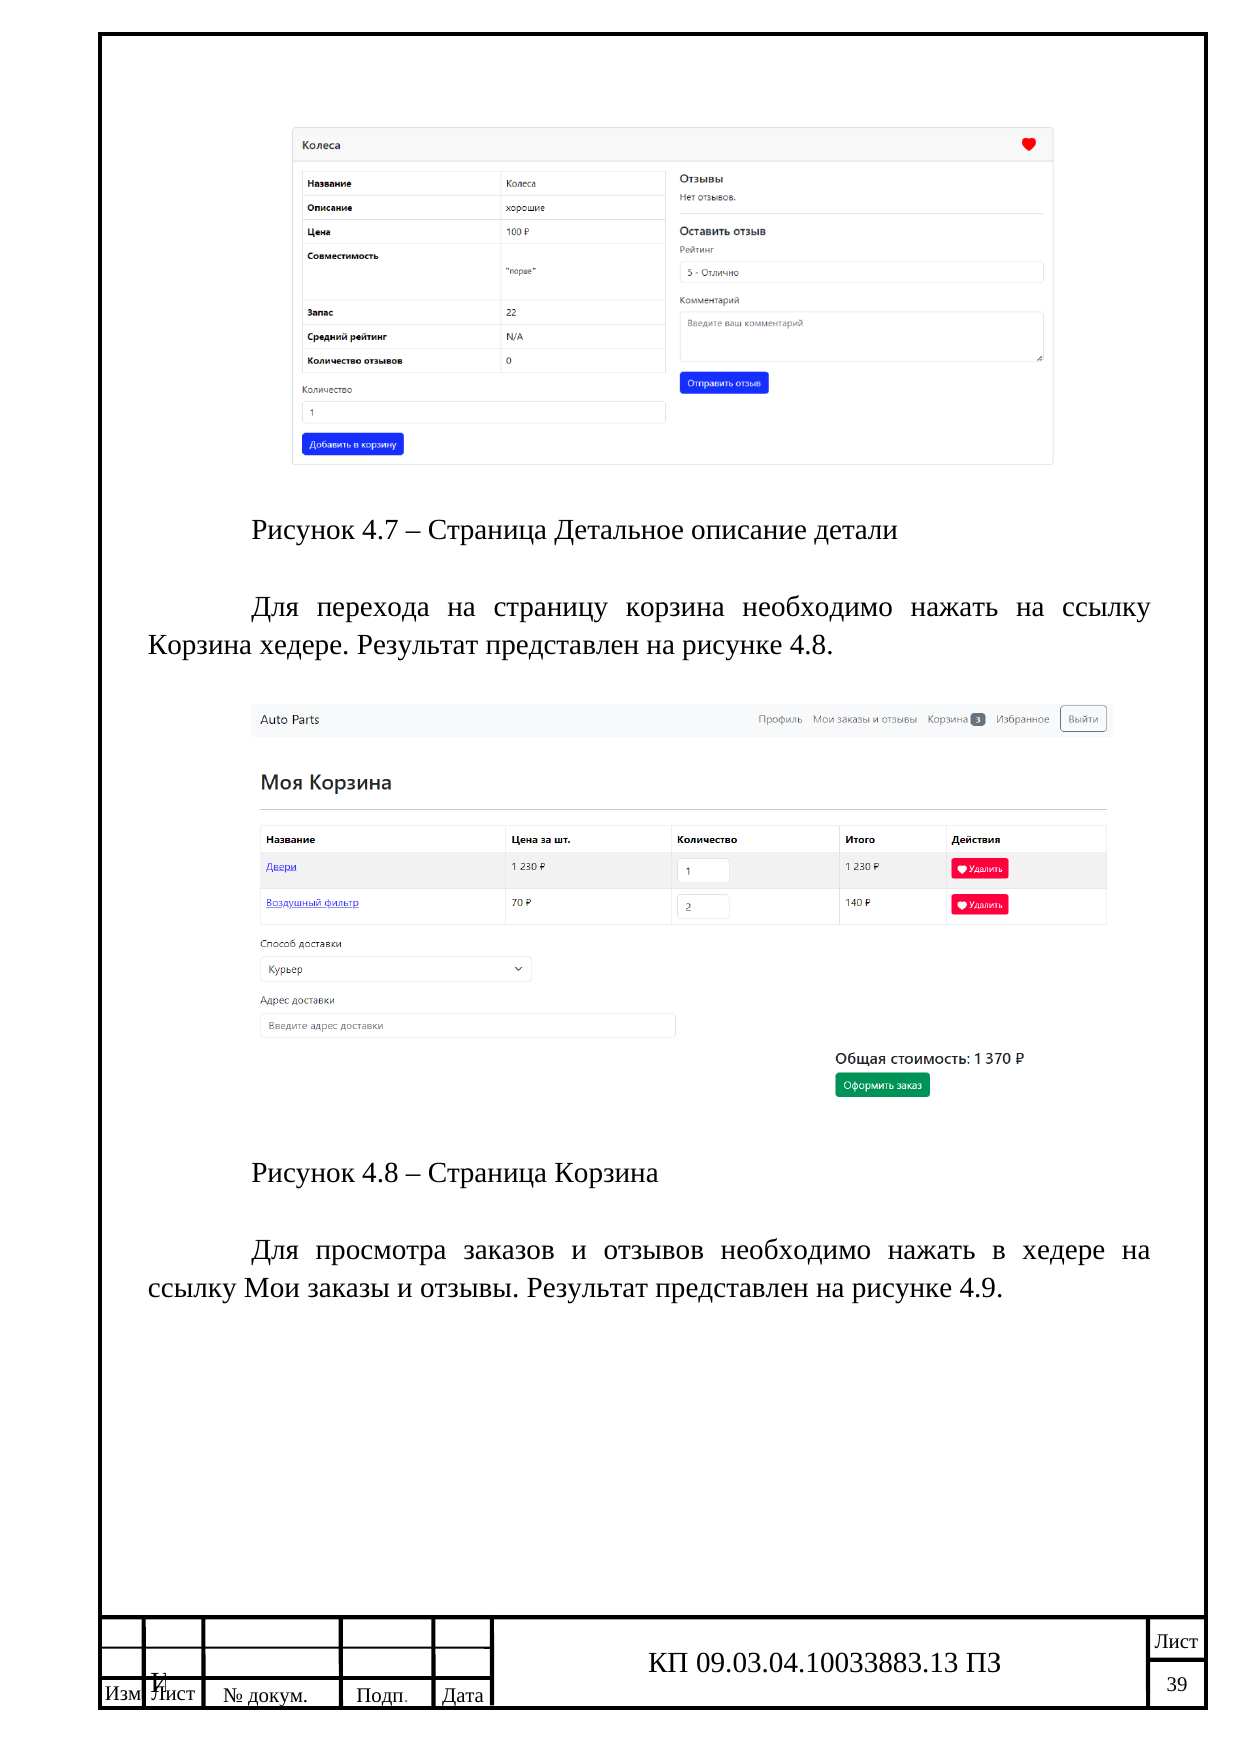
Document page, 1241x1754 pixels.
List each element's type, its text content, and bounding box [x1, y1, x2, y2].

text Для перехода на страницу корзина необходимо нажать на ссылку Корзина хедере. Результат представлен на рисунке 4.8. [148, 589, 1152, 661]
text Рисунок 4.8 – Страница Корзина [177, 1155, 1152, 1188]
text Для просмотра заказов и отзывов необходимо нажать в хедере на ссылку Мои заказы и отзывы. Результат представлен на рисунке 4.9. [148, 1232, 1152, 1304]
text Рисунок 4.7 – Страница Детальное описание детали [177, 512, 1152, 545]
picture [289, 124, 1054, 469]
picture [251, 704, 1114, 1112]
